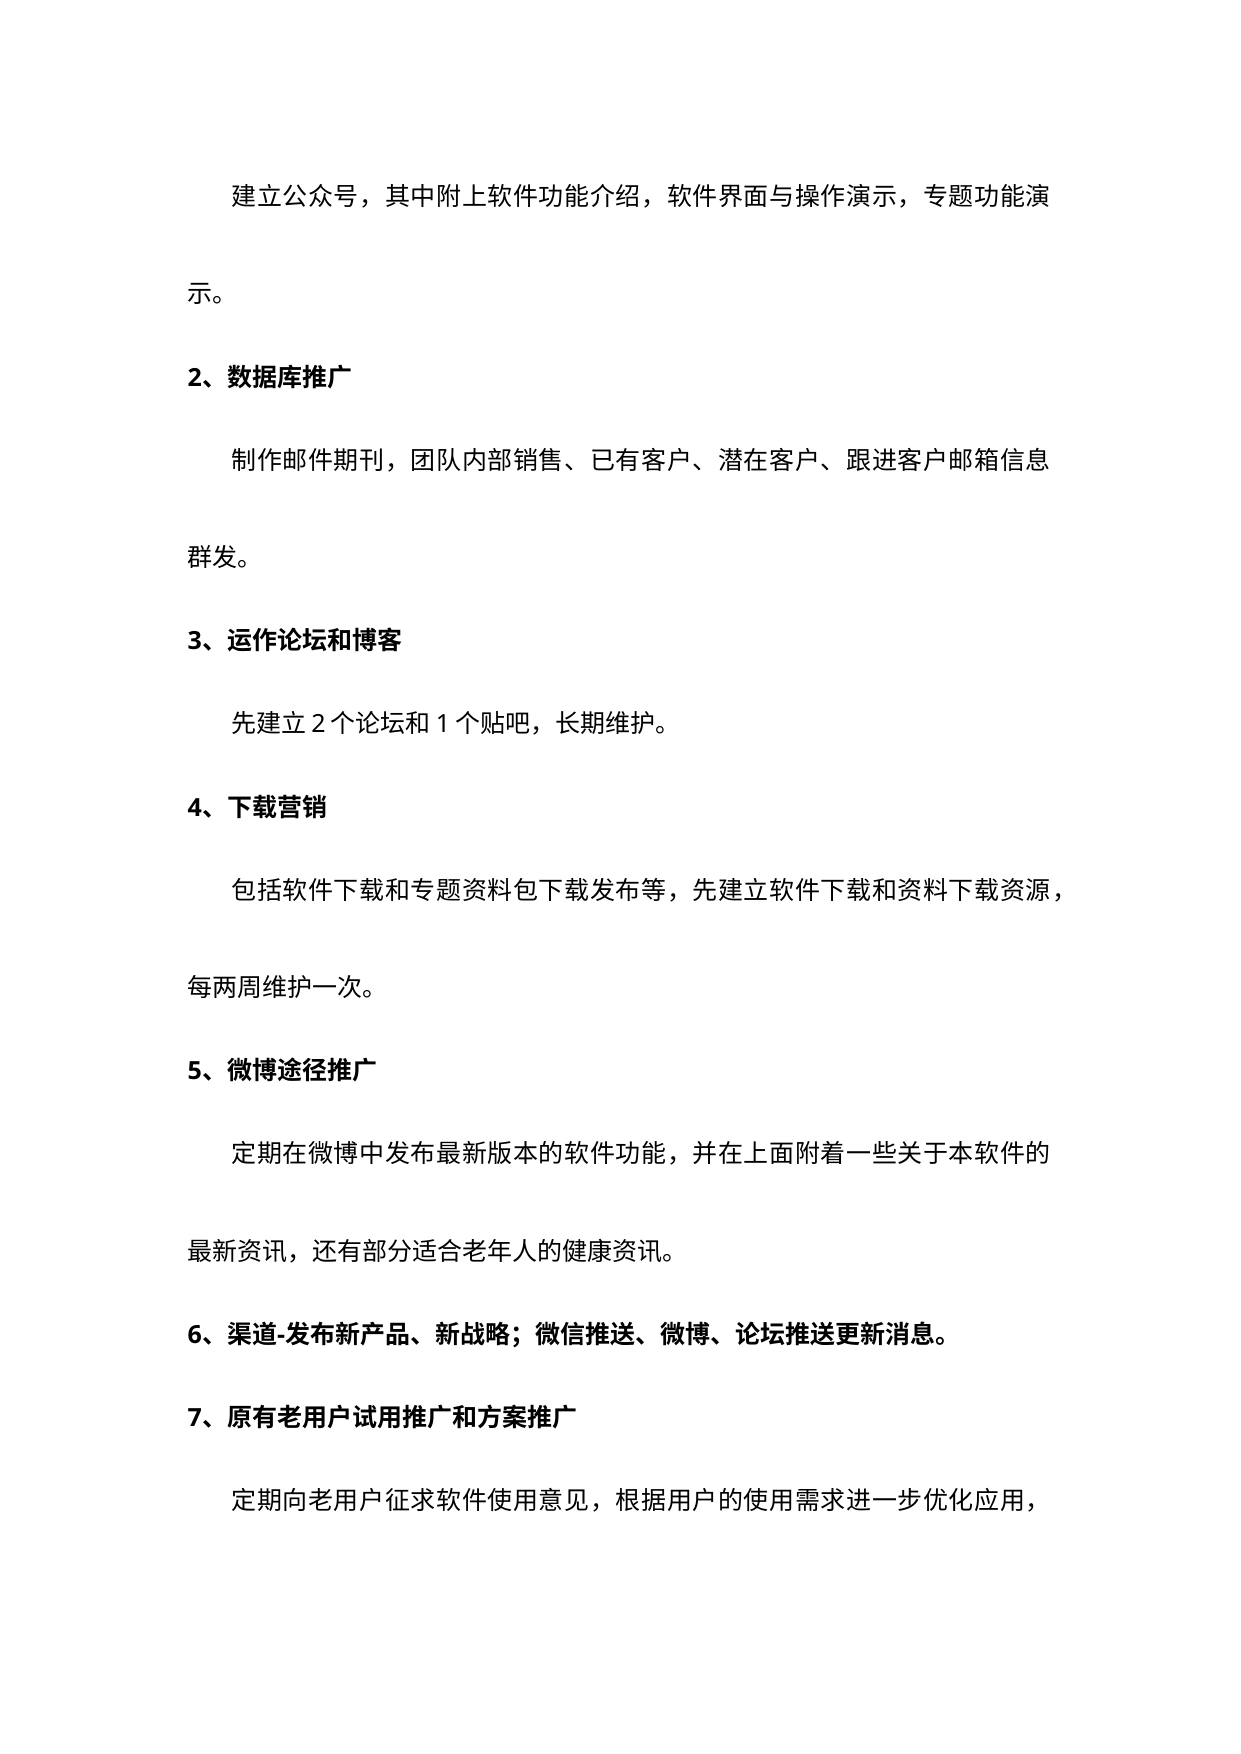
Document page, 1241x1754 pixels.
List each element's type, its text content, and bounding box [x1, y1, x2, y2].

text 7、原有老用户试用推广和方案推广 [187, 1383, 1053, 1448]
text 建立公众号，其中附上软件功能介绍，软件界面与操作演示，专题功能演示。 [187, 162, 1053, 324]
text 6、渠道-发布新产品、新战略；微信推送、微博、论坛推送更新消息。 [187, 1300, 1053, 1365]
text 4、下载营销 [187, 773, 1053, 838]
text 2、数据库推广 [187, 343, 1053, 408]
text 先建立2个论坛和1个贴吧，长期维护。 [187, 689, 1053, 754]
text 包括软件下载和专题资料包下载发布等，先建立软件下载和资料下载资源，每两周维护一次。 [187, 856, 1053, 1018]
text 定期在微博中发布最新版本的软件功能，并在上面附着一些关于本软件的最新资讯，还有部分适合老年人的健康资讯。 [187, 1119, 1053, 1282]
text 3、运作论坛和博客 [187, 606, 1053, 671]
text 制作邮件期刊，团队内部销售、已有客户、潜在客户、跟进客户邮箱信息群发。 [187, 426, 1053, 588]
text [187, 1466, 1053, 1531]
text 5、微博途径推广 [187, 1036, 1053, 1101]
